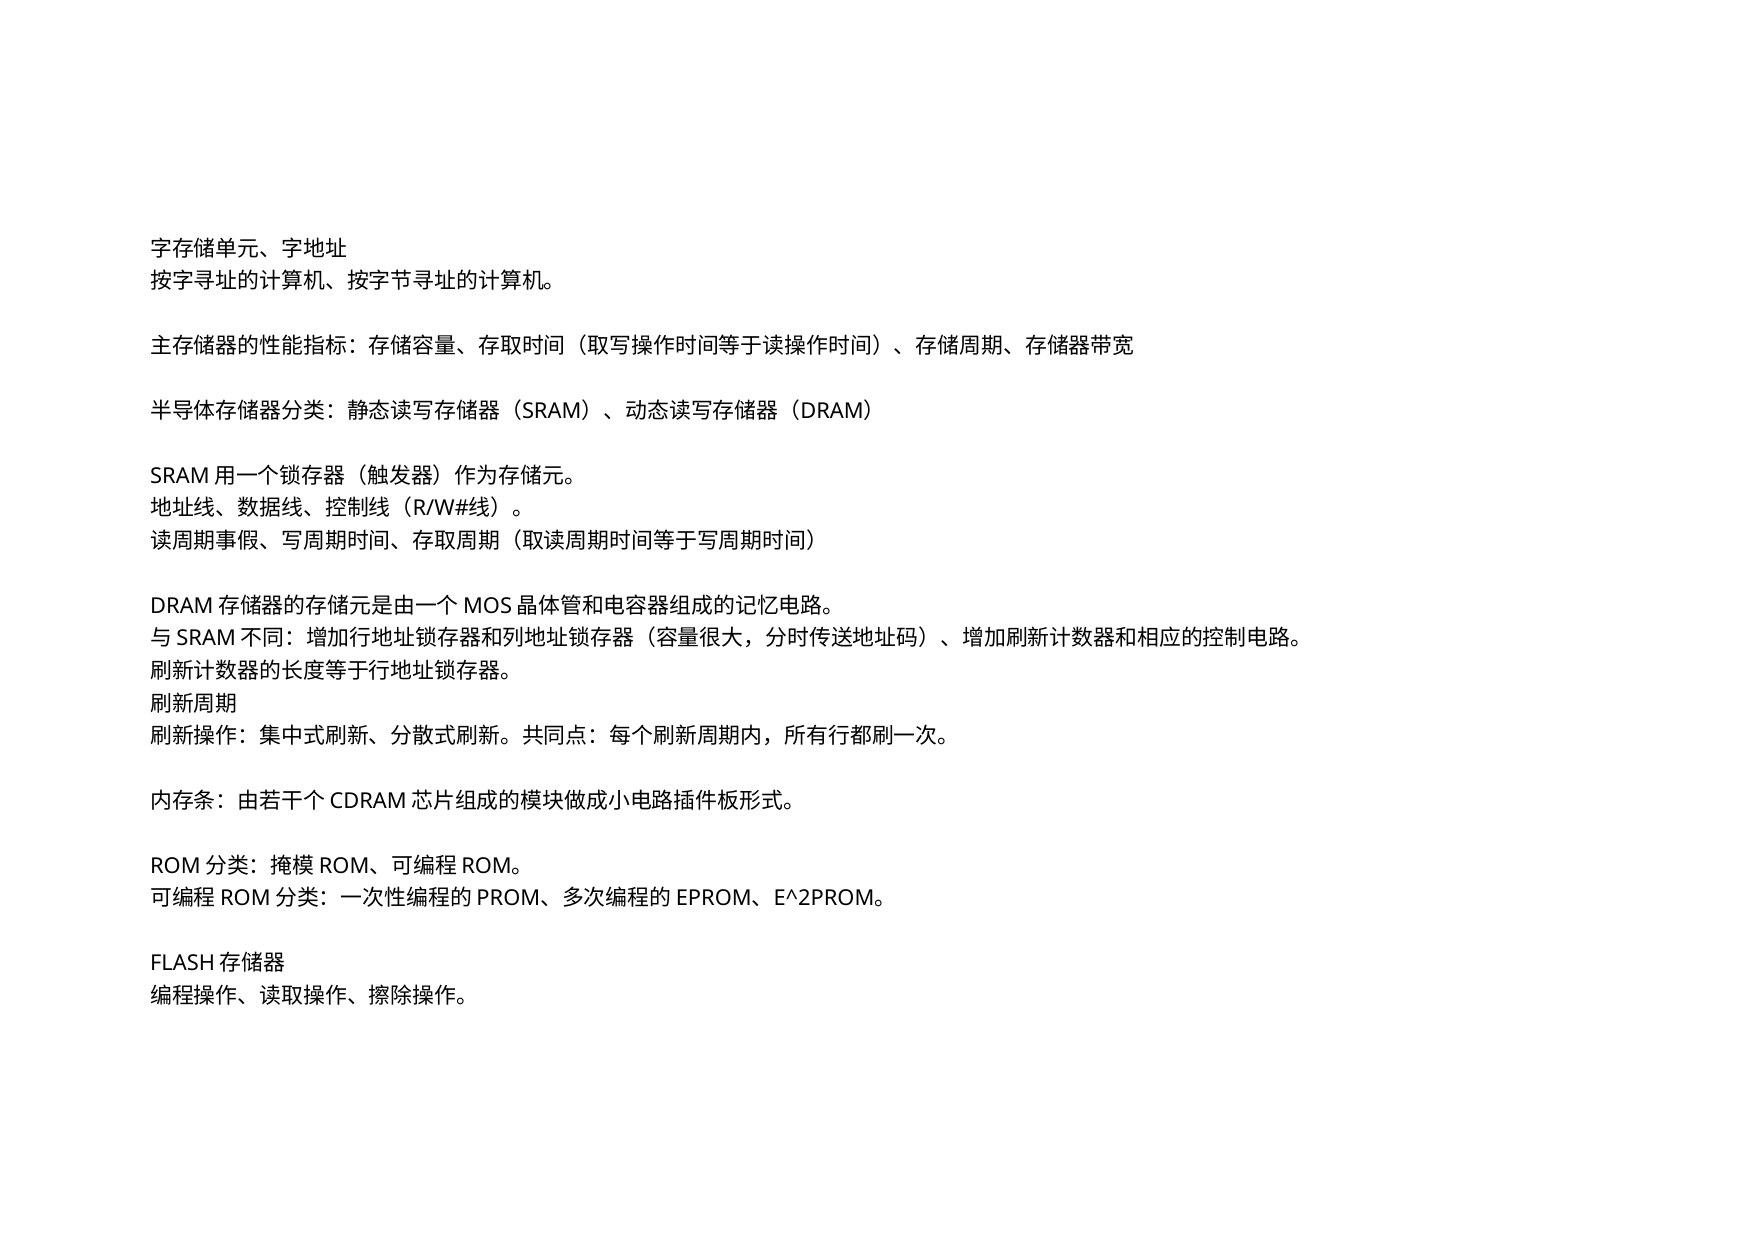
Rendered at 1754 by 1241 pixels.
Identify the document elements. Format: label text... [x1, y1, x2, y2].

text DRAM存储器的存储元是由一个MOS晶体管和电容器组成的记忆电路。 [150, 588, 1604, 620]
text 编程操作、读取操作、擦除操作。 [150, 978, 1604, 1010]
text SRAM用一个锁存器（触发器）作为存储元。 [150, 458, 1604, 490]
text 内存条：由若干个CDRAM芯片组成的模块做成小电路插件板形式。 [150, 783, 1604, 815]
text 字存储单元、字地址 [150, 230, 1604, 263]
text 半导体存储器分类：静态读写存储器（SRAM）、动态读写存储器（DRAM） [150, 393, 1604, 425]
text 按字寻址的计算机、按字节寻址的计算机。 [150, 263, 1604, 295]
text 刷新周期 [150, 685, 1604, 718]
text 刷新计数器的长度等于行地址锁存器。 [150, 653, 1604, 685]
text 地址线、数据线、控制线（R/W#线）。 [150, 490, 1604, 523]
text 可编程ROM分类：一次性编程的PROM、多次编程的EPROM、E^2PROM。 [150, 880, 1604, 913]
text 读周期事假、写周期时间、存取周期（取读周期时间等于写周期时间） [150, 523, 1604, 555]
text ROM分类：掩模ROM、可编程ROM。 [150, 848, 1604, 880]
text 主存储器的性能指标：存储容量、存取时间（取写操作时间等于读操作时间）、存储周期、存储器带宽 [150, 328, 1604, 360]
text 与SRAM不同：增加行地址锁存器和列地址锁存器（容量很大，分时传送地址码）、增加刷新计数器和相应的控制电路。 [150, 620, 1604, 653]
text FLASH存储器 [150, 945, 1604, 978]
text 刷新操作：集中式刷新、分散式刷新。共同点：每个刷新周期内，所有行都刷一次。 [150, 718, 1604, 750]
